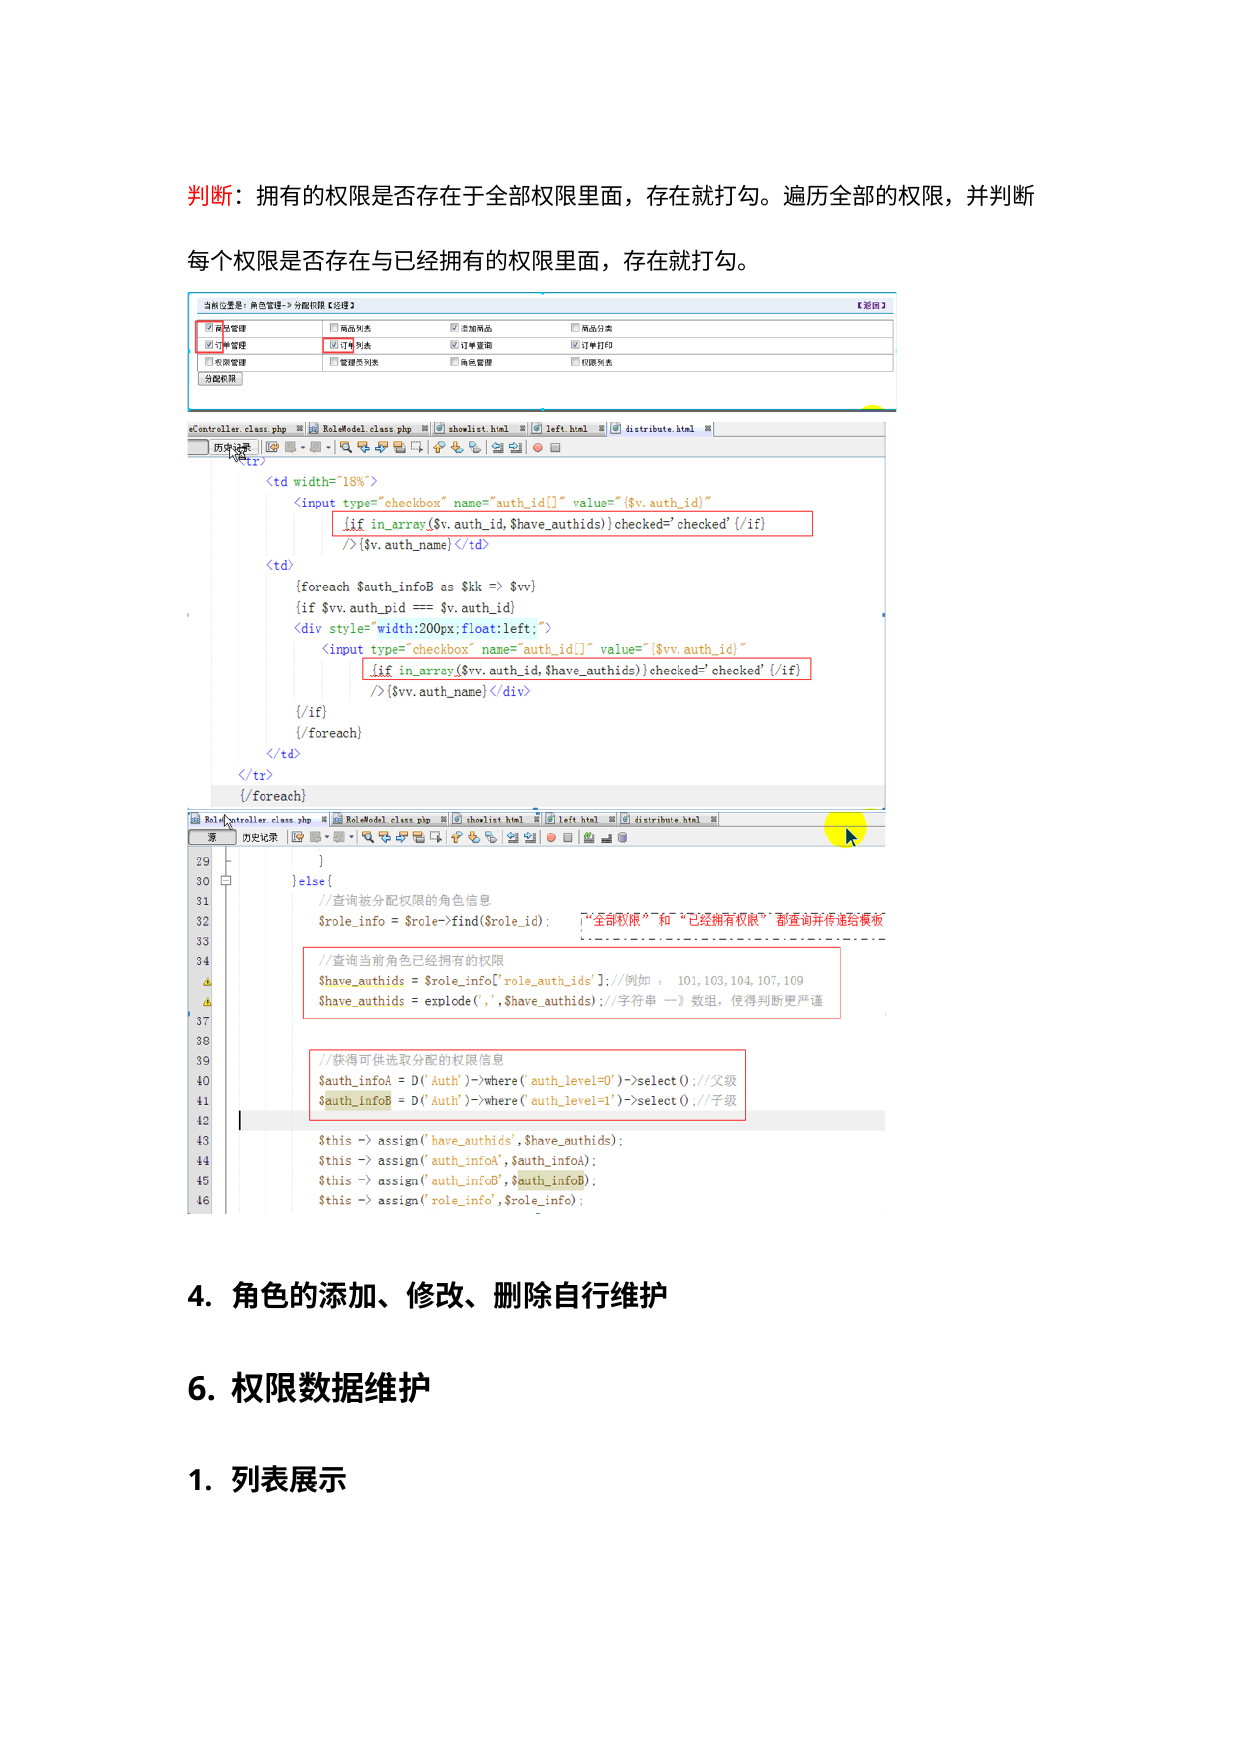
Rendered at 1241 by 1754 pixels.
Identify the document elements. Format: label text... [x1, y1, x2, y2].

picture [187, 422, 886, 810]
list 权限数据维护 [187, 1354, 1053, 1419]
list 角色的添加、修改、删除自行维护 [187, 1262, 1053, 1327]
list 列表展示 [187, 1446, 1053, 1511]
picture [187, 812, 886, 1214]
text 判断：拥有的权限是否存在于全部权限里面，存在就打勾。遍历全部的权限，并判断每个权限是否存在与已经拥有的权限里面，存在就打勾。 [187, 162, 1053, 292]
picture [187, 292, 897, 412]
